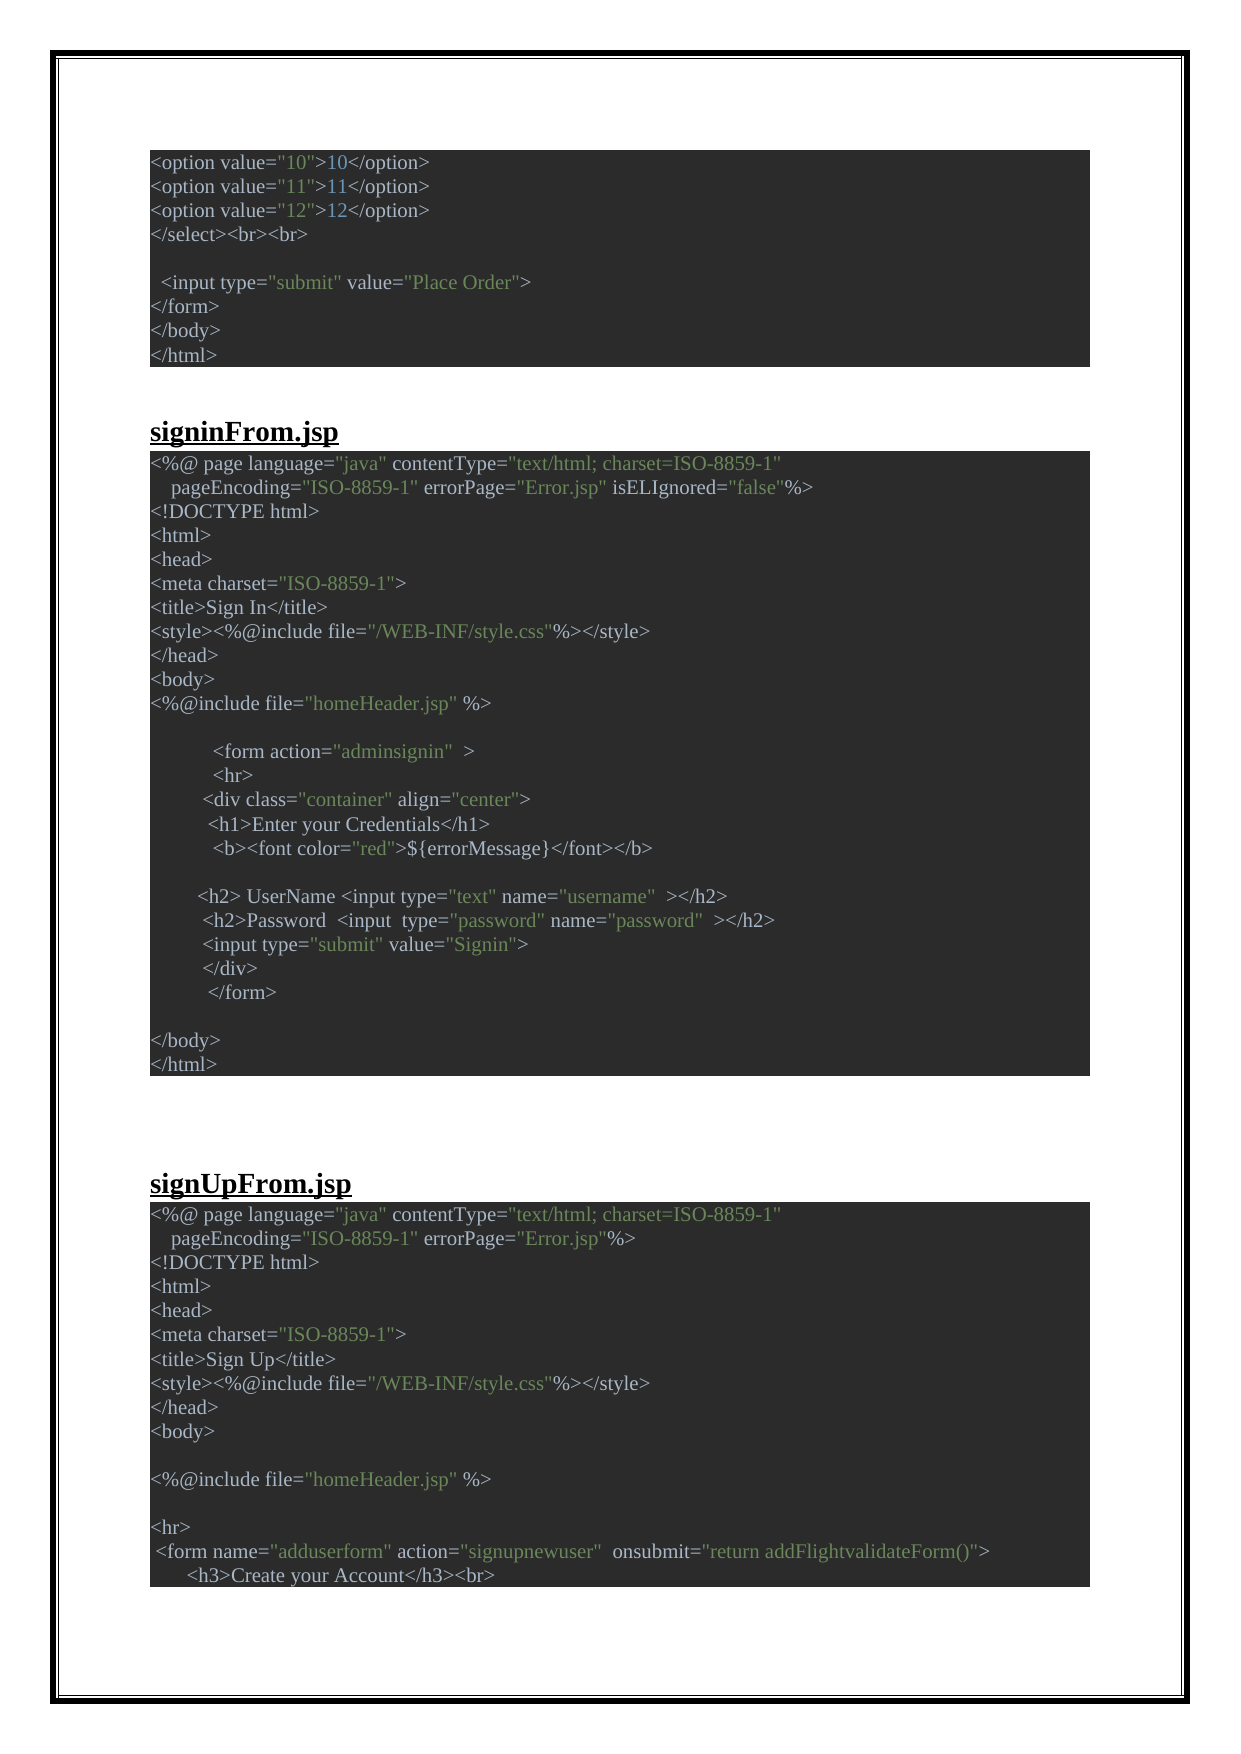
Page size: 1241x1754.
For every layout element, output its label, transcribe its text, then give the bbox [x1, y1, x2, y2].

text signUpFrom.jsp [150, 1166, 1078, 1199]
text signinFrom.jsp [150, 414, 1078, 448]
text <%@ page language="java" contentType="text/html; charset=ISO-8859-1" pageEncoding="ISO-8859-1" errorPage="Error.jsp" isELIgnored="false"%> <!DOCTYPE html> <html> <head> <meta charset="ISO-8859-1"> <title>Sign In</title> <style><%@include file="/WEB-INF/style.css"%></style> </head> <body> <%@include file="homeHeader.jsp" %> <form action="adminsignin" > <hr> <div class="container" align="center"> <h1>Enter your Credentials</h1> <b><font color="red">${errorMessage}</font></b> <h2> UserName <input type="text" name="username" ></h2> <h2>Password <input type="password" name="password" ></h2> <input type="submit" value="Signin"> </div> </form> </body> </html> [150, 451, 1090, 1076]
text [150, 1202, 1090, 1587]
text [150, 150, 1090, 367]
